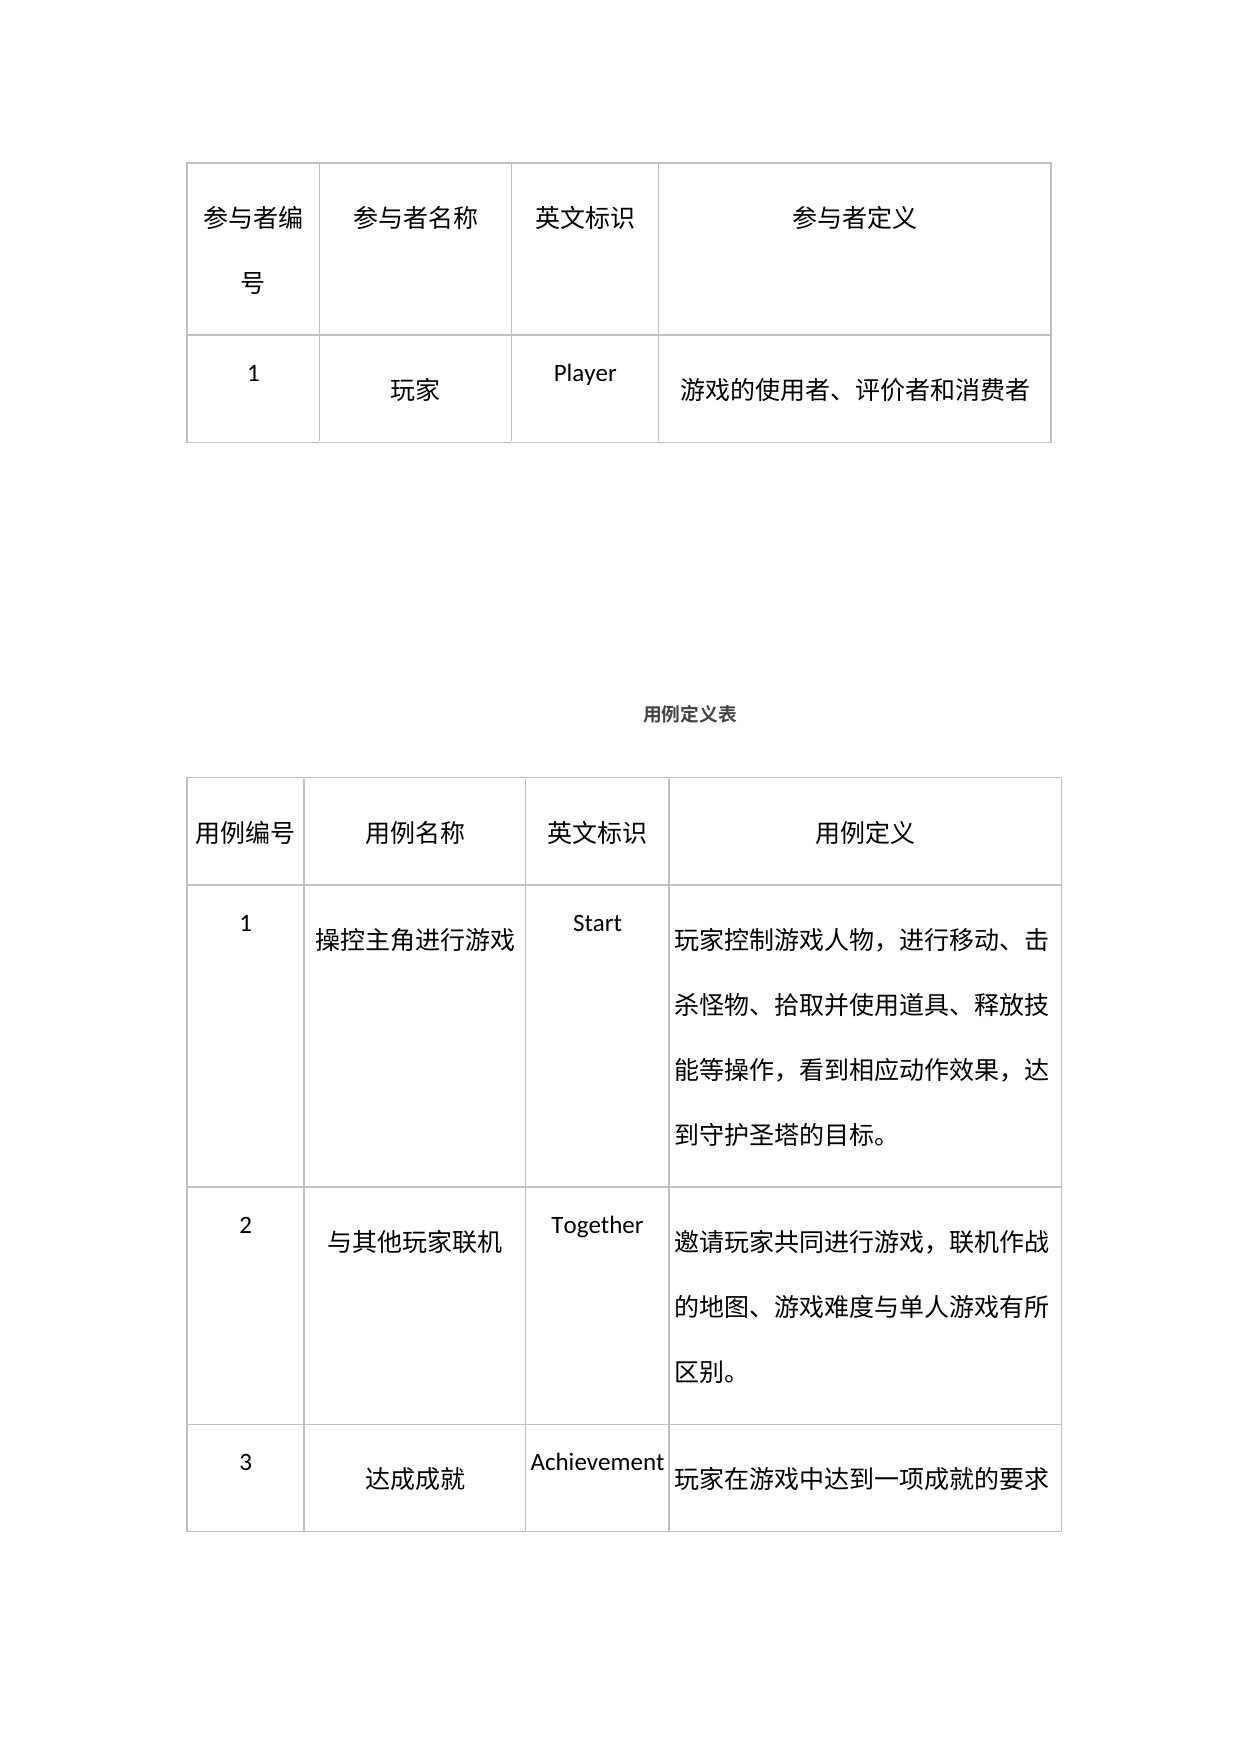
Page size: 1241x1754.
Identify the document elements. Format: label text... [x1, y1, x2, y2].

table_cell Player [512, 336, 658, 441]
table_cell 玩家 [320, 336, 511, 441]
table_cell 达成成就 [305, 1425, 525, 1531]
table_header 参与者编号 [188, 164, 319, 334]
table_cell Achievement [526, 1425, 668, 1531]
table_header 用例定义 [670, 778, 1061, 884]
text 用例定义表 [187, 697, 1053, 730]
table_header 参与者定义 [659, 164, 1050, 334]
table_cell Start [526, 886, 668, 1186]
table_cell 与其他玩家联机 [305, 1188, 525, 1423]
table_cell Together [526, 1188, 668, 1423]
table_cell 邀请玩家共同进行游戏，联机作战的地图、游戏难度与单人游戏有所区别。 [670, 1188, 1061, 1423]
table_cell 1 [188, 336, 319, 441]
table_header 用例编号 [188, 778, 304, 884]
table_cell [670, 1425, 1061, 1531]
table_cell 2 [188, 1188, 303, 1423]
table_header 英文标识 [526, 778, 669, 884]
table_cell 操控主角进行游戏 [305, 886, 525, 1186]
table_cell 1 [188, 886, 303, 1186]
table_cell 玩家控制游戏人物，进行移动、击杀怪物、拾取并使用道具、释放技能等操作，看到相应动作效果，达到守护圣塔的目标。 [670, 886, 1061, 1186]
table_cell 3 [188, 1425, 303, 1531]
table_header 用例名称 [305, 778, 525, 884]
table_header 英文标识 [512, 164, 658, 334]
table_cell 游戏的使用者、评价者和消费者 [659, 336, 1050, 441]
table_header 参与者名称 [320, 164, 511, 334]
